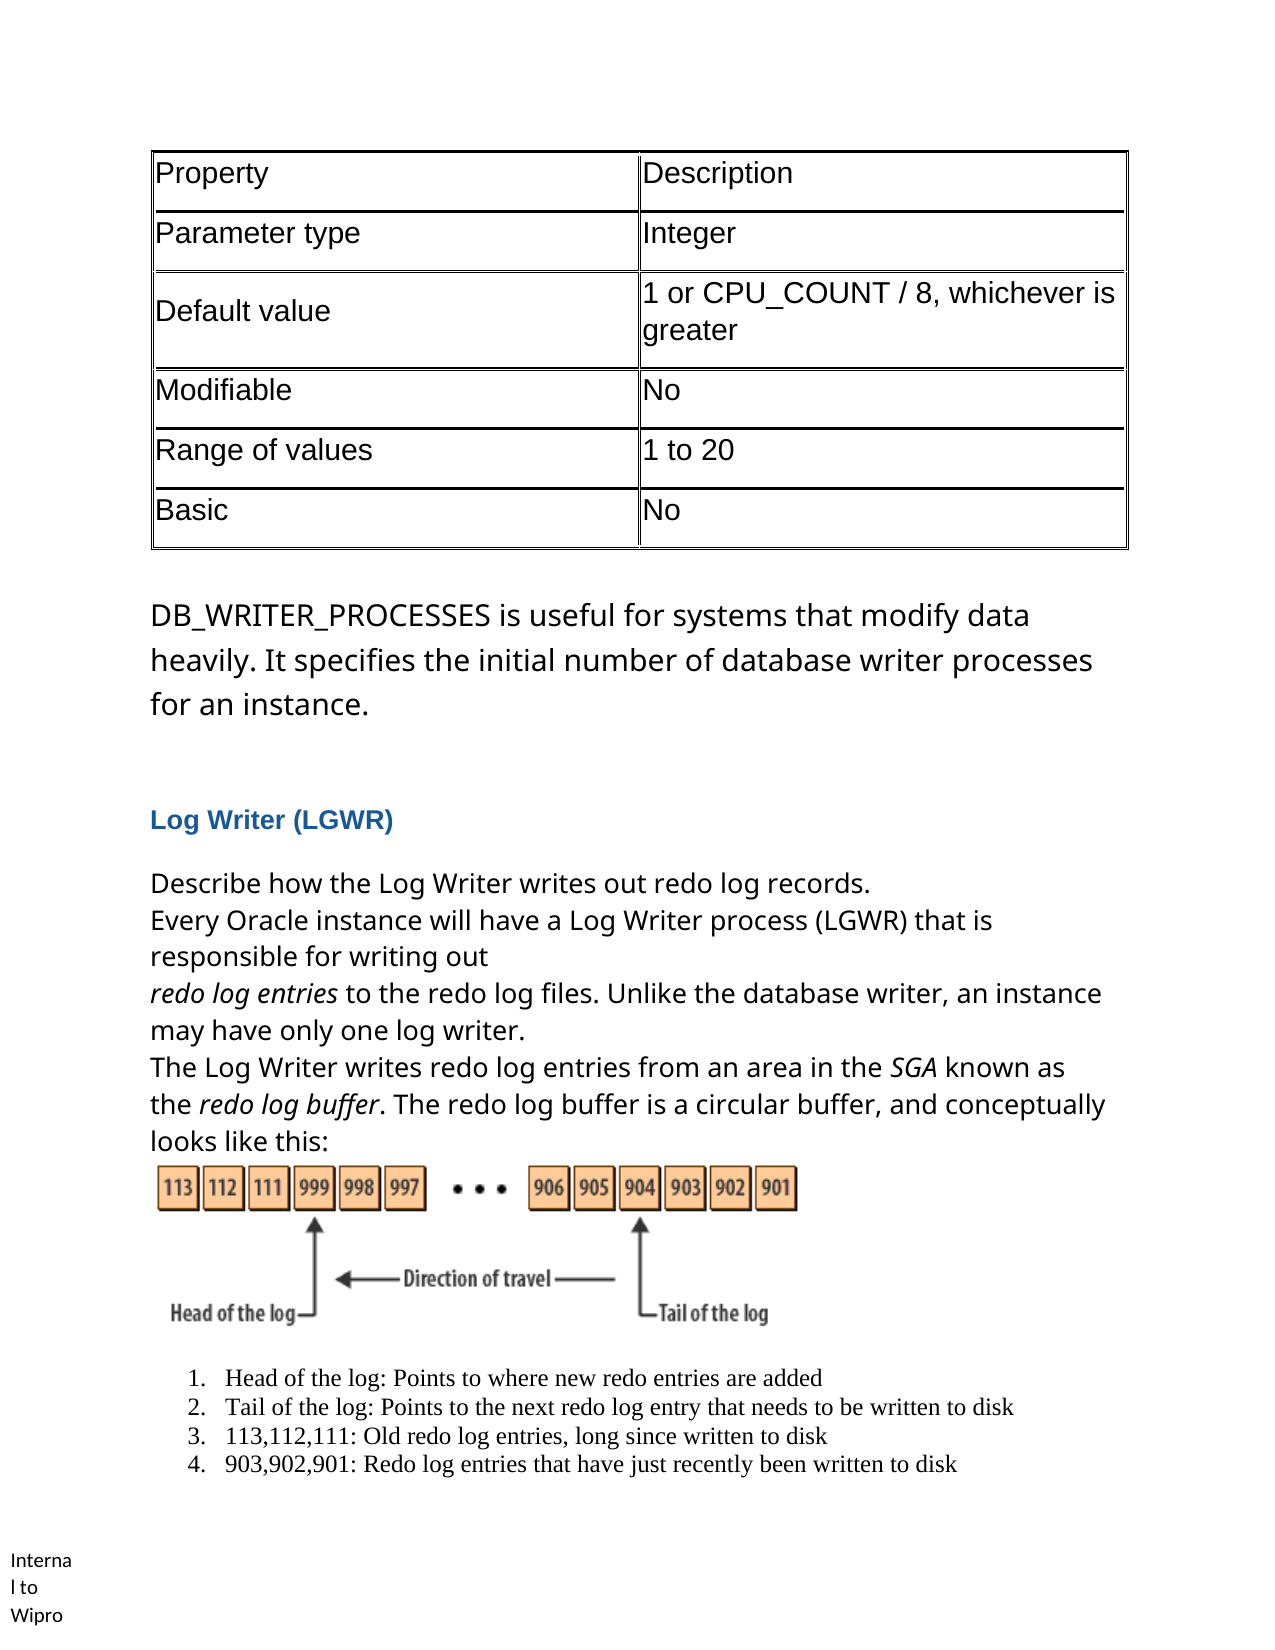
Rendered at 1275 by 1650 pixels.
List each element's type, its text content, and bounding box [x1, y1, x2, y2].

text Log Writer (LGWR) [150, 804, 1125, 835]
text DB_WRITER_PROCESSES is useful for systems that modify data heavily. It specifies the initial number of database writer processes for an instance. [150, 550, 1125, 724]
table_cell No [640, 487, 1126, 547]
text Describe how the Log Writer writes out redo log records. Every Oracle instance will have a Log Writer process (LGWR) that is responsible for writing out [150, 864, 1125, 975]
table_cell Modifiable [154, 367, 638, 427]
table_cell Range of values [154, 427, 638, 487]
table_cell Default value [152, 270, 640, 367]
table_header Description [640, 153, 1126, 210]
list Head of the log: Points to where new redo entries are added [187, 1363, 1125, 1392]
list 903,902,901: Redo log entries that have just recently been written to disk [187, 1449, 1125, 1478]
table_cell 1 or CPU_COUNT / 8, whichever is greater [640, 270, 1127, 367]
table_cell Integer [641, 210, 1126, 270]
picture [150, 1159, 807, 1334]
table_header Property [154, 153, 640, 210]
text redo log entries to the redo log files. Unlike the database writer, an instance may have only one log writer. The Log Writer writes redo log entries from an area in the SGA known as the redo log buffer. The redo log buffer is a circular buffer, and conceptually looks like this: [150, 975, 1125, 1159]
table_cell No [641, 367, 1126, 427]
table_cell 1 to 20 [641, 427, 1126, 487]
list 113,112,111: Old redo log entries, long since written to disk [187, 1421, 1125, 1449]
table_cell Basic [154, 487, 640, 547]
list Tail of the log: Points to the next redo log entry that needs to be written to disk [187, 1392, 1125, 1421]
table_cell Parameter type [154, 210, 638, 270]
